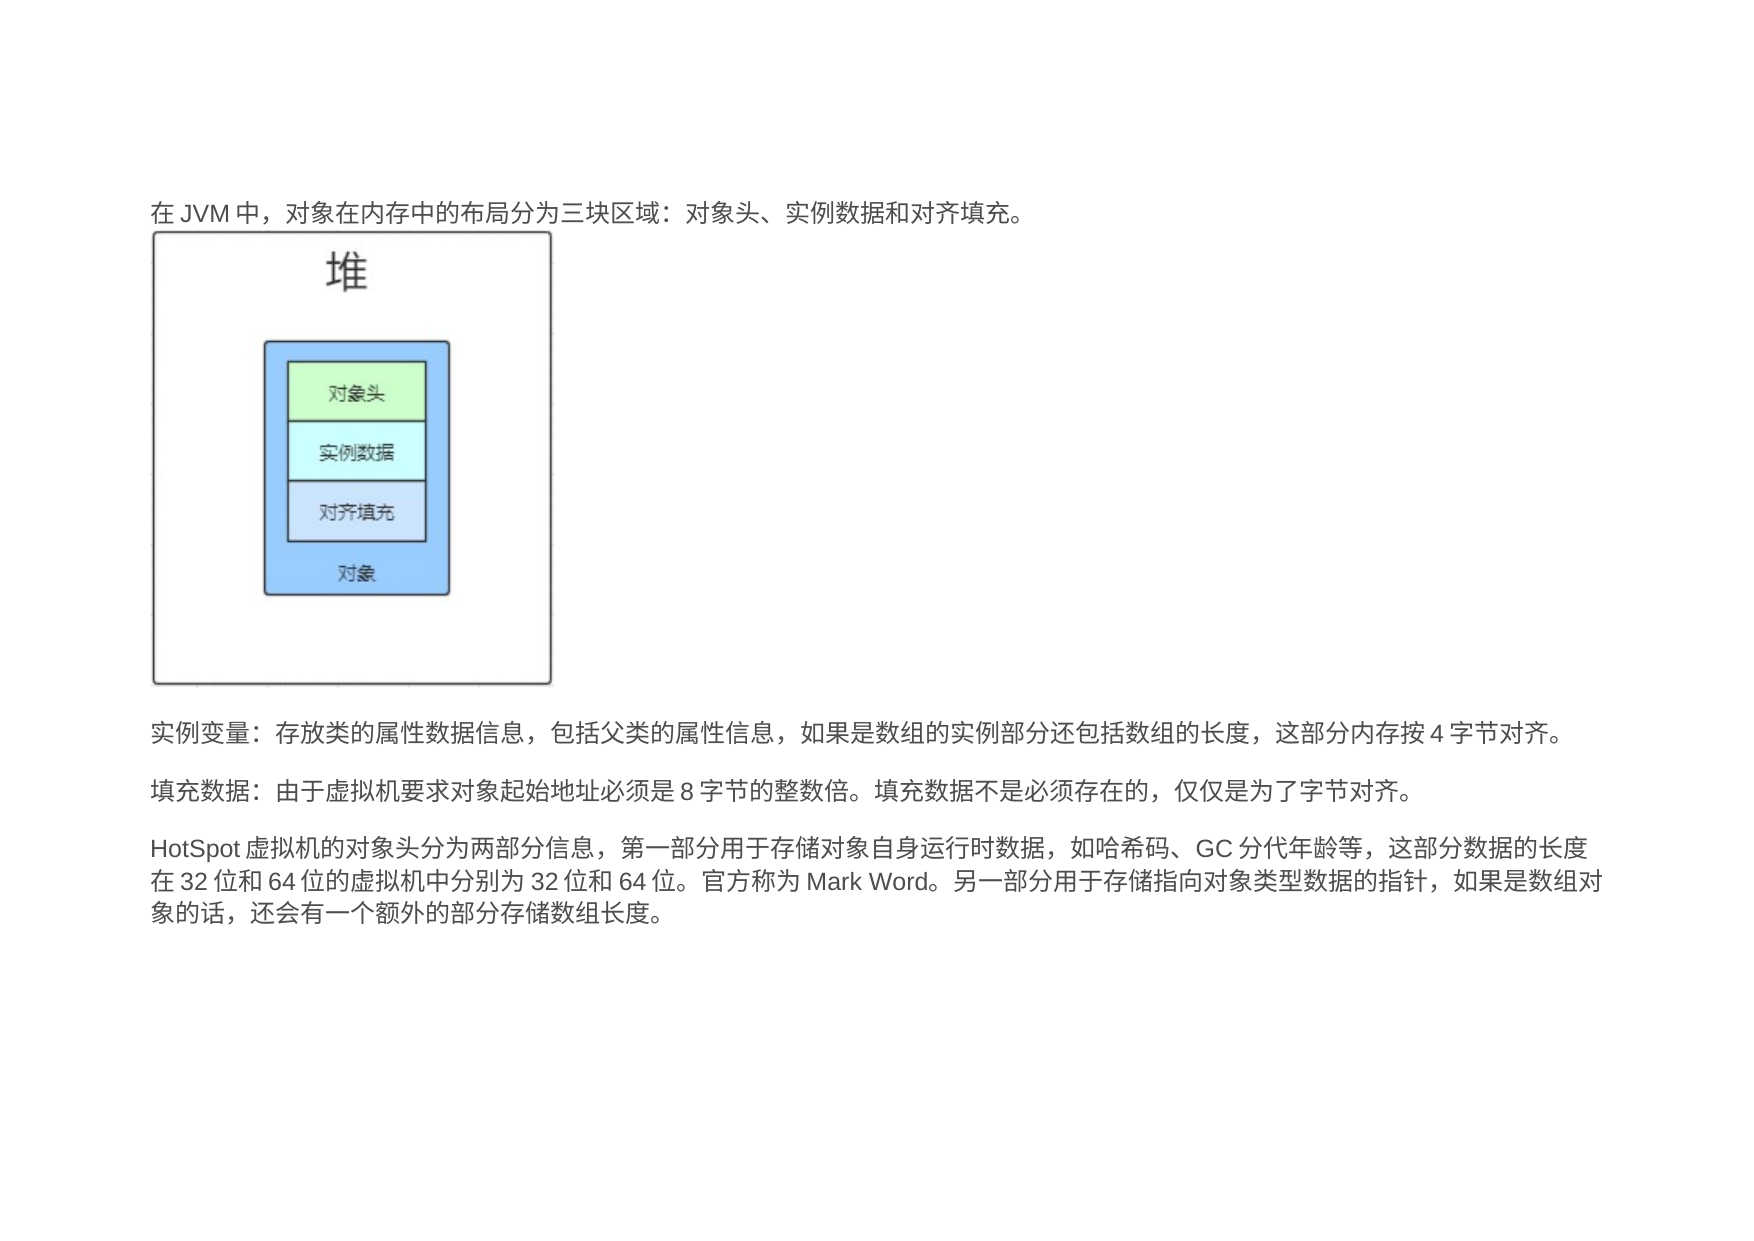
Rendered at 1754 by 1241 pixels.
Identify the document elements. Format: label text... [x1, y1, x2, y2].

picture [150, 230, 555, 688]
text 填充数据：由于虚拟机要求对象起始地址必须是8字节的整数倍。填充数据不是必须存在的，仅仅是为了字节对齐。 [150, 775, 1604, 808]
text 在JVM中，对象在内存中的布局分为三块区域：对象头、实例数据和对齐填充。 实例变量：存放类的属性数据信息，包括父类的属性信息，如果是数组的实例部分还包括数组的长度，这部分内存按4字节对齐。 [150, 198, 1604, 750]
text HotSpot虚拟机的对象头分为两部分信息，第一部分用于存储对象自身运行时数据，如哈希码、GC分代年龄等，这部分数据的长度在32位和64位的虚拟机中分别为32位和64位。官方称为Mark Word。另一部分用于存储指向对象类型数据的指针，如果是数组对象的话，还会有一个额外的部分存储数组长度。 [150, 833, 1604, 930]
